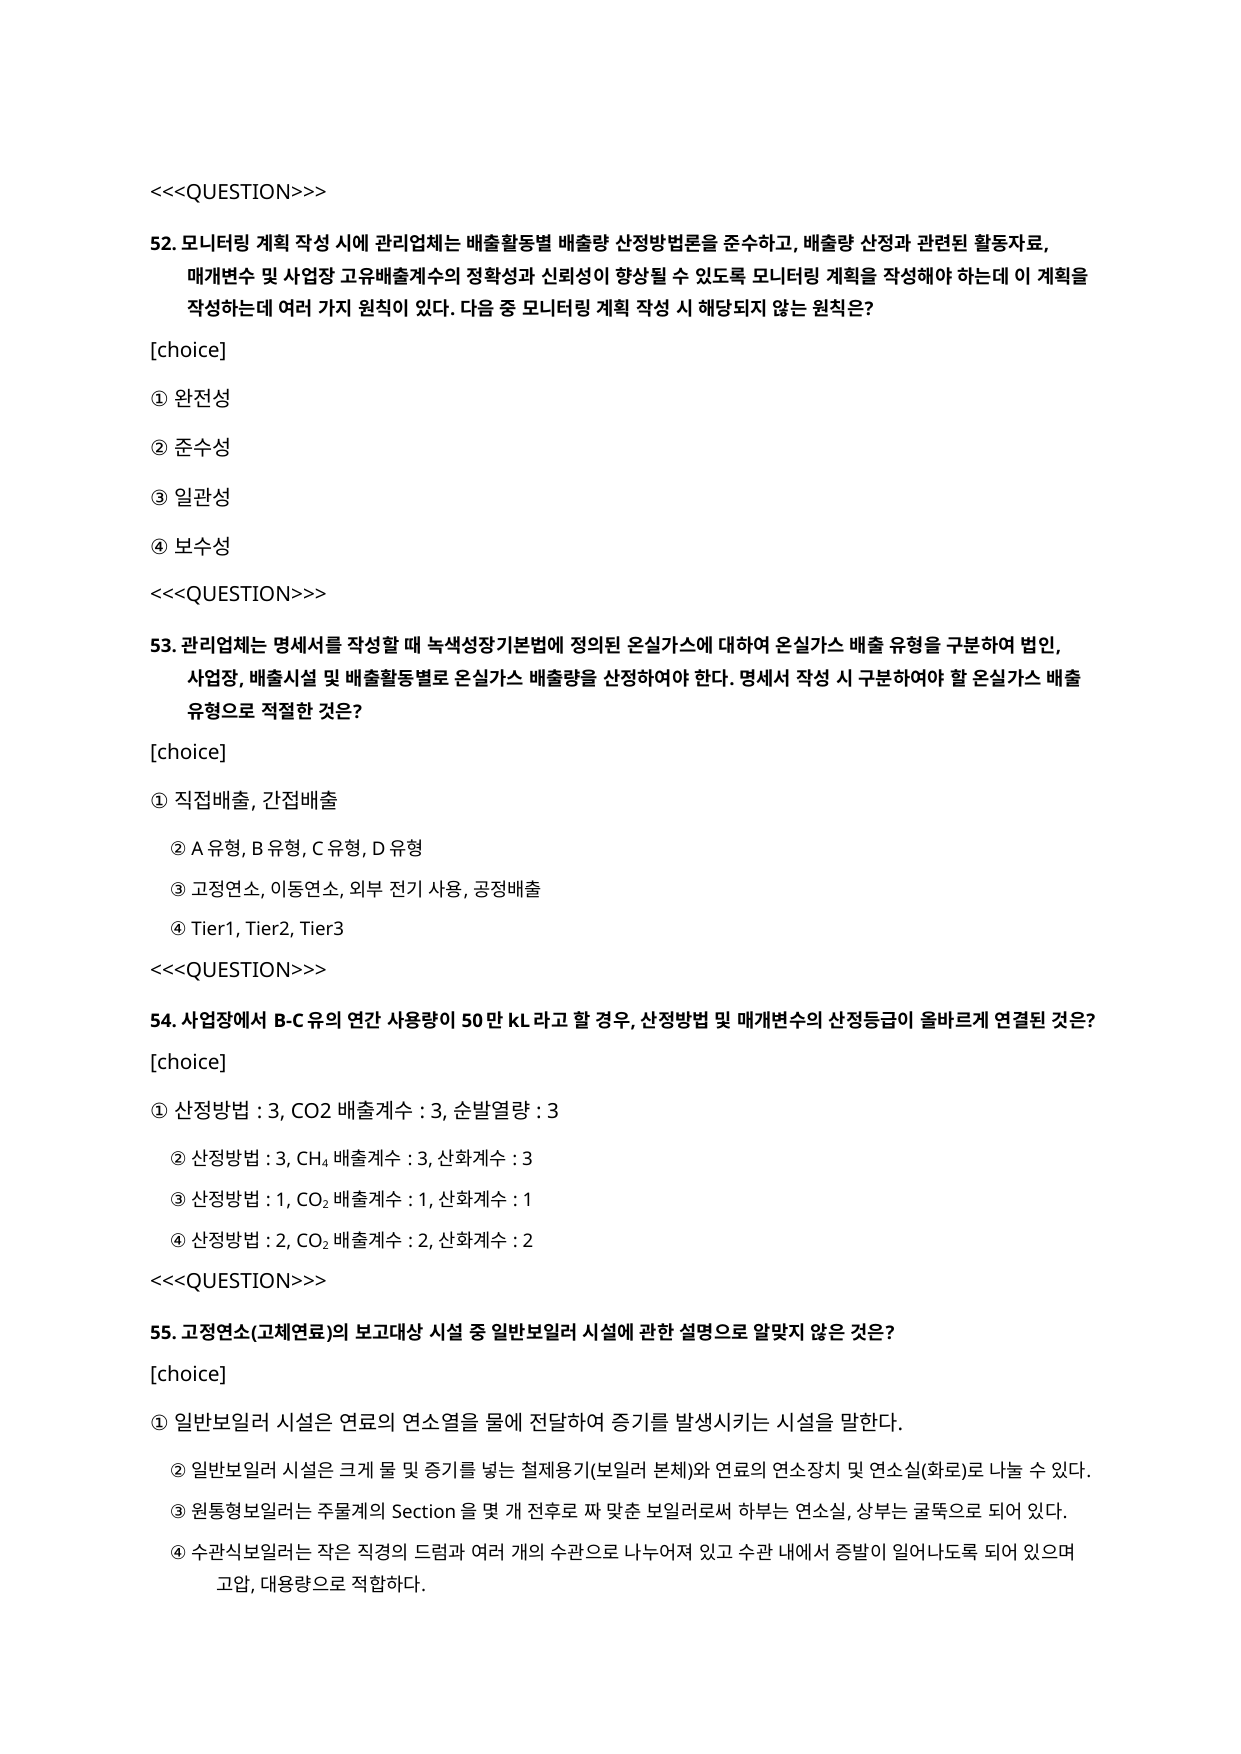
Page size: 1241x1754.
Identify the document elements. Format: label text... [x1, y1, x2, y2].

text <<<QUESTION>>> [150, 1267, 1090, 1295]
text ② 준수성 [150, 431, 1090, 462]
text 52. 모니터링 계획 작성 시에 관리업체는 배출활동별 배출량 산정방법론을 준수하고, 배출량 산정과 관련된 활동자료, 매개변수 및 사업장 고유배출계수의 정확성과 신뢰성이 향상될 수 있도록 모니터링 계획을 작성해야 하는데 이 계획을 작성하는데 여러 가지 원칙이 있다. 다음 중 모니터링 계획 작성 시 해당되지 않는 원칙은? [150, 229, 1090, 321]
text ④ 보수성 [150, 530, 1090, 561]
text 55. 고정연소(고체연료)의 보고대상 시설 중 일반보일러 시설에 관한 설명으로 알맞지 않은 것은? [150, 1318, 1090, 1345]
text [choice] [150, 737, 1090, 766]
text ④ Tier1, Tier2, Tier3 [150, 916, 1090, 941]
text <<<QUESTION>>> [150, 579, 1090, 608]
text ① 산정방법 : 3, CO2 배출계수 : 3, 순발열량 : 3 [150, 1094, 1090, 1125]
text ③ 일관성 [150, 481, 1090, 511]
text ② 산정방법 : 3, CH4 배출계수 : 3, 산화계수 : 3 [150, 1144, 1090, 1171]
text <<<QUESTION>>> [150, 177, 1090, 206]
text ① 직접배출, 간접배출 [150, 784, 1090, 815]
text ② A유형, B유형, C유형, D유형 [150, 834, 1090, 861]
text ① 완전성 [150, 382, 1090, 412]
text ③ 원통형보일러는 주물계의 Section을 몇 개 전후로 짜 맞춘 보일러로써 하부는 연소실, 상부는 굴뚝으로 되어 있다. [150, 1497, 1090, 1524]
text [choice] [150, 335, 1090, 363]
text <<<QUESTION>>> [150, 955, 1090, 983]
text ③ 고정연소, 이동연소, 외부 전기 사용, 공정배출 [150, 875, 1090, 902]
text [choice] [150, 1047, 1090, 1076]
text [choice] [150, 1359, 1090, 1387]
text 53. 관리업체는 명세서를 작성할 때 녹색성장기본법에 정의된 온실가스에 대하여 온실가스 배출 유형을 구분하여 법인, 사업장, 배출시설 및 배출활동별로 온실가스 배출량을 산정하여야 한다. 명세서 작성 시 구분하여야 할 온실가스 배출 유형으로 적절한 것은? [150, 631, 1090, 723]
text 54. 사업장에서 B-C유의 연간 사용량이 50만kL라고 할 경우, 산정방법 및 매개변수의 산정등급이 올바르게 연결된 것은? [150, 1006, 1090, 1033]
text ① 일반보일러 시설은 연료의 연소열을 물에 전달하여 증기를 발생시키는 시설을 말한다. [150, 1406, 1090, 1437]
text ② 일반보일러 시설은 크게 물 및 증기를 넣는 철제용기(보일러 본체)와 연료의 연소장치 및 연소실(화로)로 나눌 수 있다. [150, 1456, 1090, 1483]
text ④ 수관식보일러는 작은 직경의 드럼과 여러 개의 수관으로 나누어져 있고 수관 내에서 증발이 일어나도록 되어 있으며 고압, 대용량으로 적합하다. [150, 1537, 1090, 1597]
text ③ 산정방법 : 1, CO2 배출계수 : 1, 산화계수 : 1 [150, 1185, 1090, 1212]
text ④ 산정방법 : 2, CO2 배출계수 : 2, 산화계수 : 2 [150, 1226, 1090, 1253]
